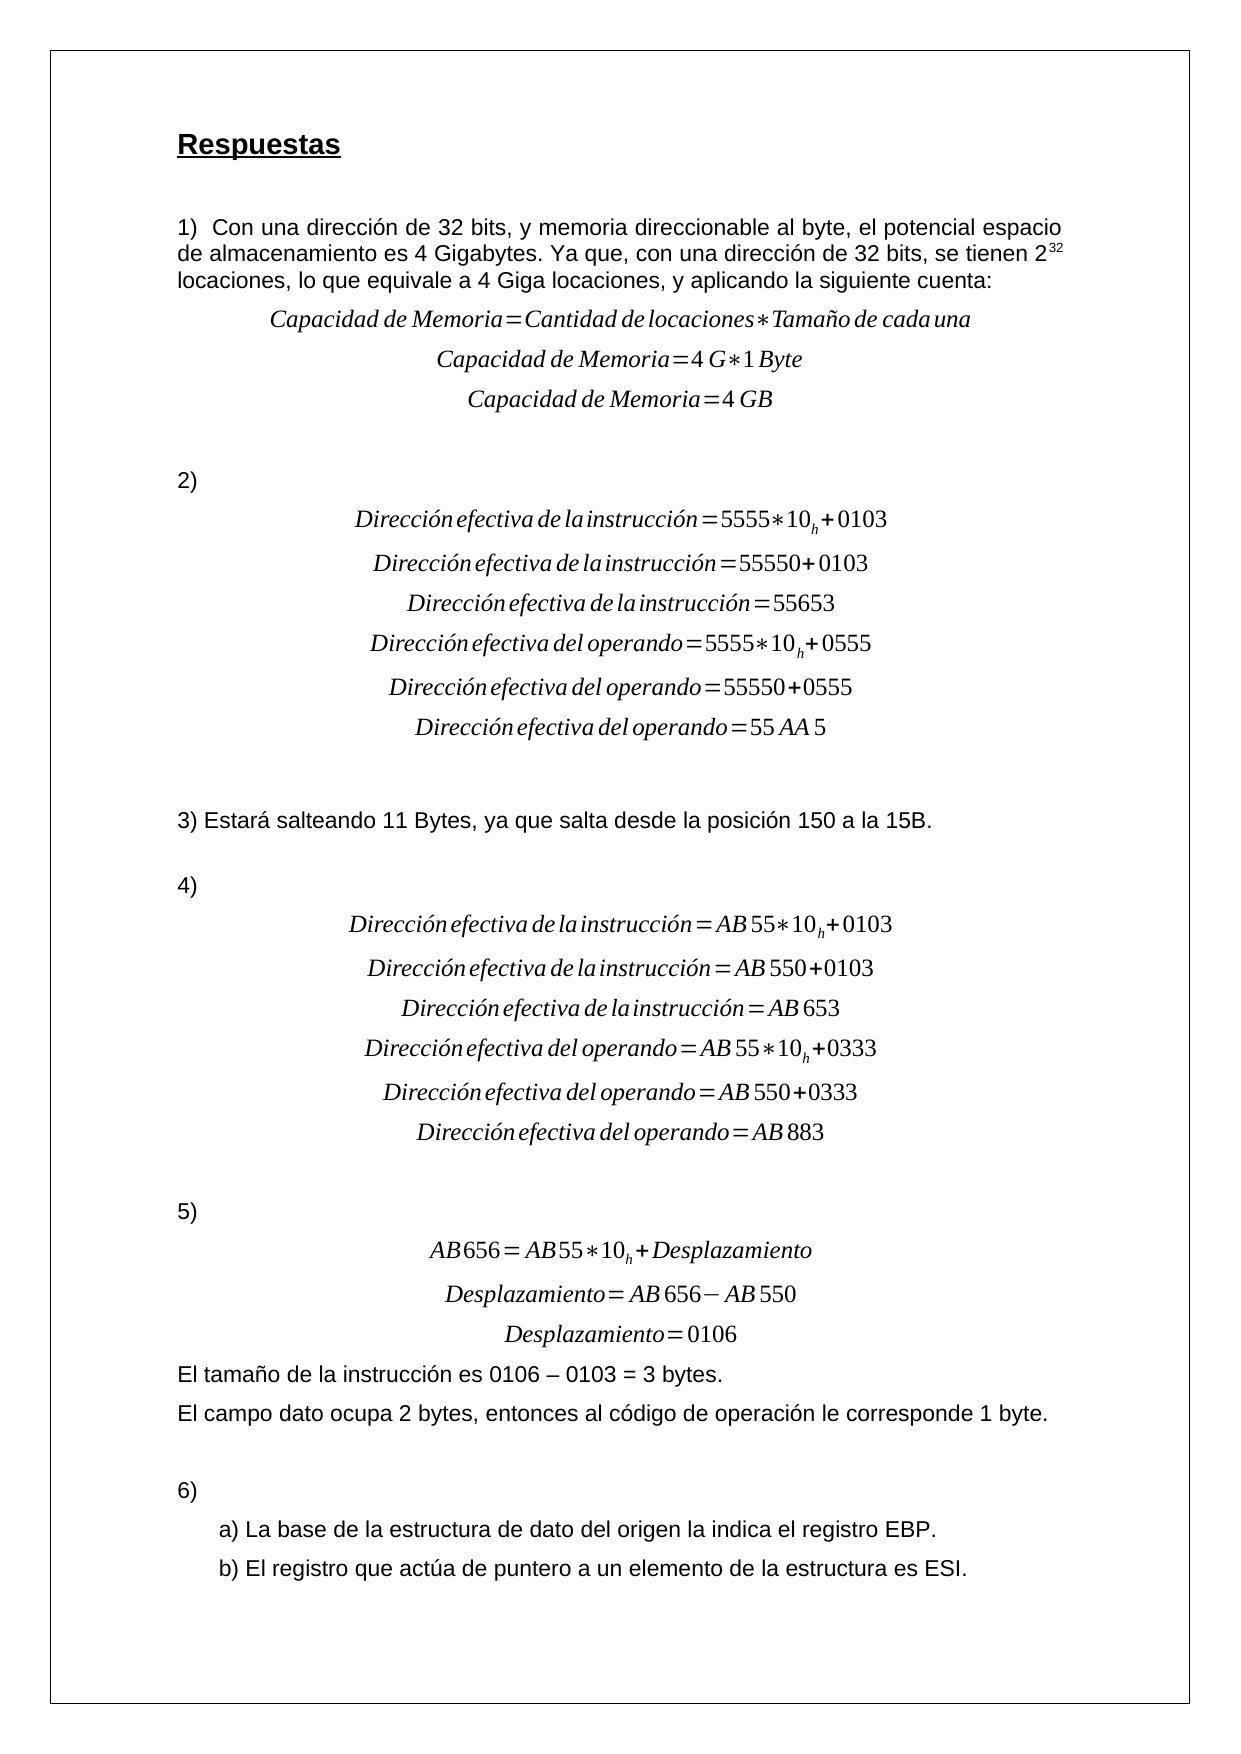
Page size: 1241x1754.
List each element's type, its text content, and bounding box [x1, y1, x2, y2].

text 3) Estará salteando 11 Bytes, ya que salta desde la posición 150 a la 15B. [177, 807, 1063, 833]
text 2) [177, 467, 1063, 493]
text 1) Con una dirección de 32 bits, y memoria direccionable al byte, el potencial espacio de almacenamiento es 4 Gigabytes. Ya que, con una dirección de 32 bits, se tienen 232 locaciones, lo que equivale a 4 Giga locaciones, y aplicando la siguiente cuenta: [177, 214, 1063, 293]
text b) El registro que actúa de puntero a un elemento de la estructura es ESI. [177, 1555, 1063, 1581]
text 5) [177, 1198, 1063, 1224]
text Respuestas [177, 127, 1063, 160]
text 4) [177, 872, 1063, 898]
text El campo dato ocupa 2 bytes, entonces al código de operación le corresponde 1 byte. [177, 1400, 1063, 1426]
text a) La base de la estructura de dato del origen la indica el registro EBP. [177, 1516, 1063, 1543]
text El tamaño de la instrucción es 0106 – 0103 = 3 bytes. [177, 1361, 1063, 1387]
text 6) [177, 1477, 1063, 1504]
